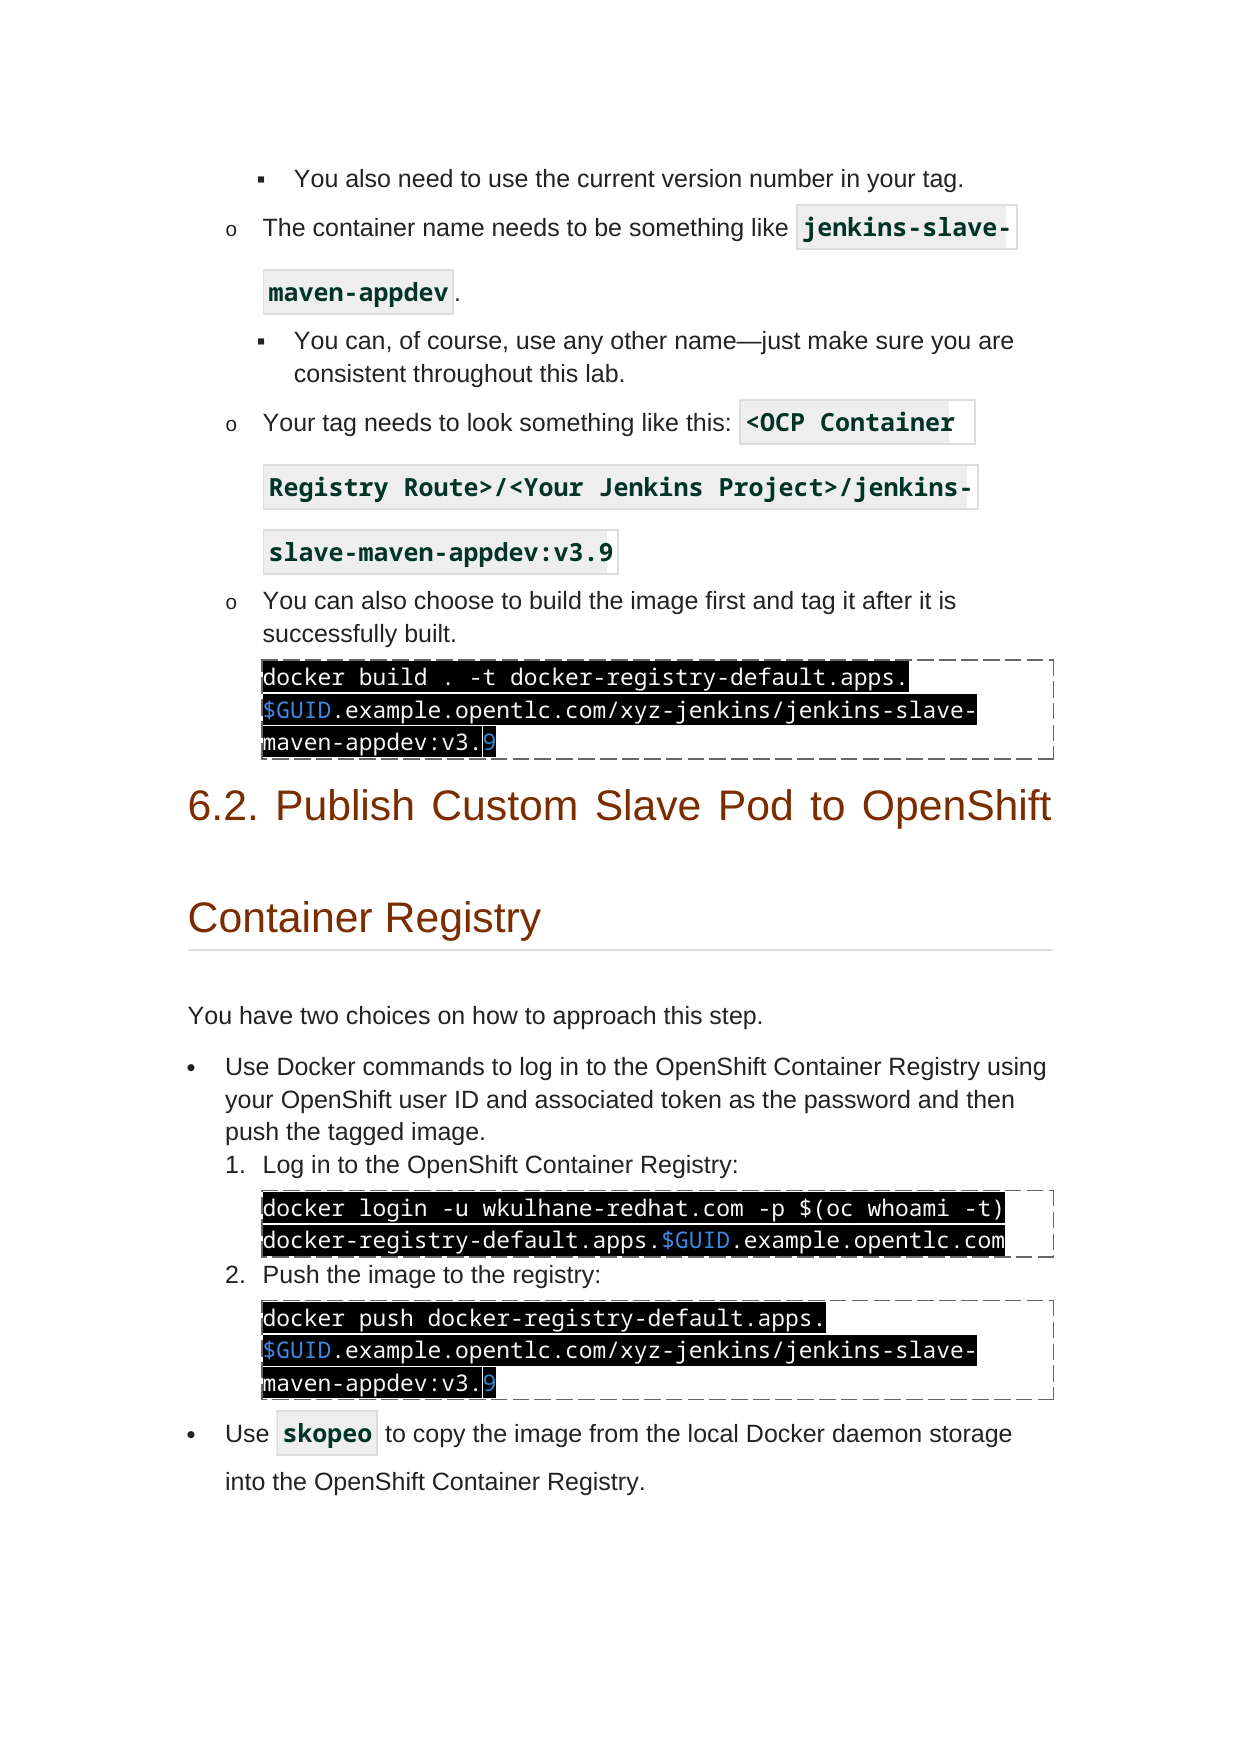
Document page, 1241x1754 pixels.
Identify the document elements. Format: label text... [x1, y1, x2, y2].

list Push the image to the registry: [225, 1258, 1053, 1290]
subtitle 6.2. Publish Custom Slave Pod to OpenShift Container Registry [187, 772, 1053, 951]
list The container name needs to be something like jenkins-slave-maven-appdev. [225, 194, 1053, 324]
list You can also choose to build the image first and tag it after it is successfully built. [225, 584, 1053, 649]
list Your tag needs to look something like this: <OCP Container Registry Route>/<Your Jenkins Project>/jenkins-slave-maven-appdev:v3.9 [225, 389, 1053, 584]
text You have two choices on how to approach this step. [187, 999, 1053, 1032]
text docker login -u wkulhane-redhat.com -p $(oc whoami -t) docker-registry-default.apps.$GUID.example.opentlc.com [261, 1190, 1054, 1258]
list Use Docker commands to log in to the OpenShift Container Registry using your OpenShift user ID and associated token as the password and then push the tagged image. [187, 1050, 1053, 1148]
text docker push docker-registry-default.apps.$GUID.example.opentlc.com/xyz-jenkins/jenkins-slave-maven-appdev:v3.9 [261, 1300, 1054, 1400]
list Use skopeo to copy the image from the local Docker daemon storage into the OpenShift Container Registry. [187, 1400, 1053, 1498]
list You also need to use the current version number in your tag. [256, 162, 1053, 194]
list You can, of course, use any other name—just make sure you are consistent throughout this lab. [256, 324, 1053, 389]
list Log in to the OpenShift Container Registry: [225, 1148, 1053, 1180]
text docker build . -t docker-registry-default.apps.$GUID.example.opentlc.com/xyz-jenkins/jenkins-slave-maven-appdev:v3.9 [261, 659, 1054, 759]
